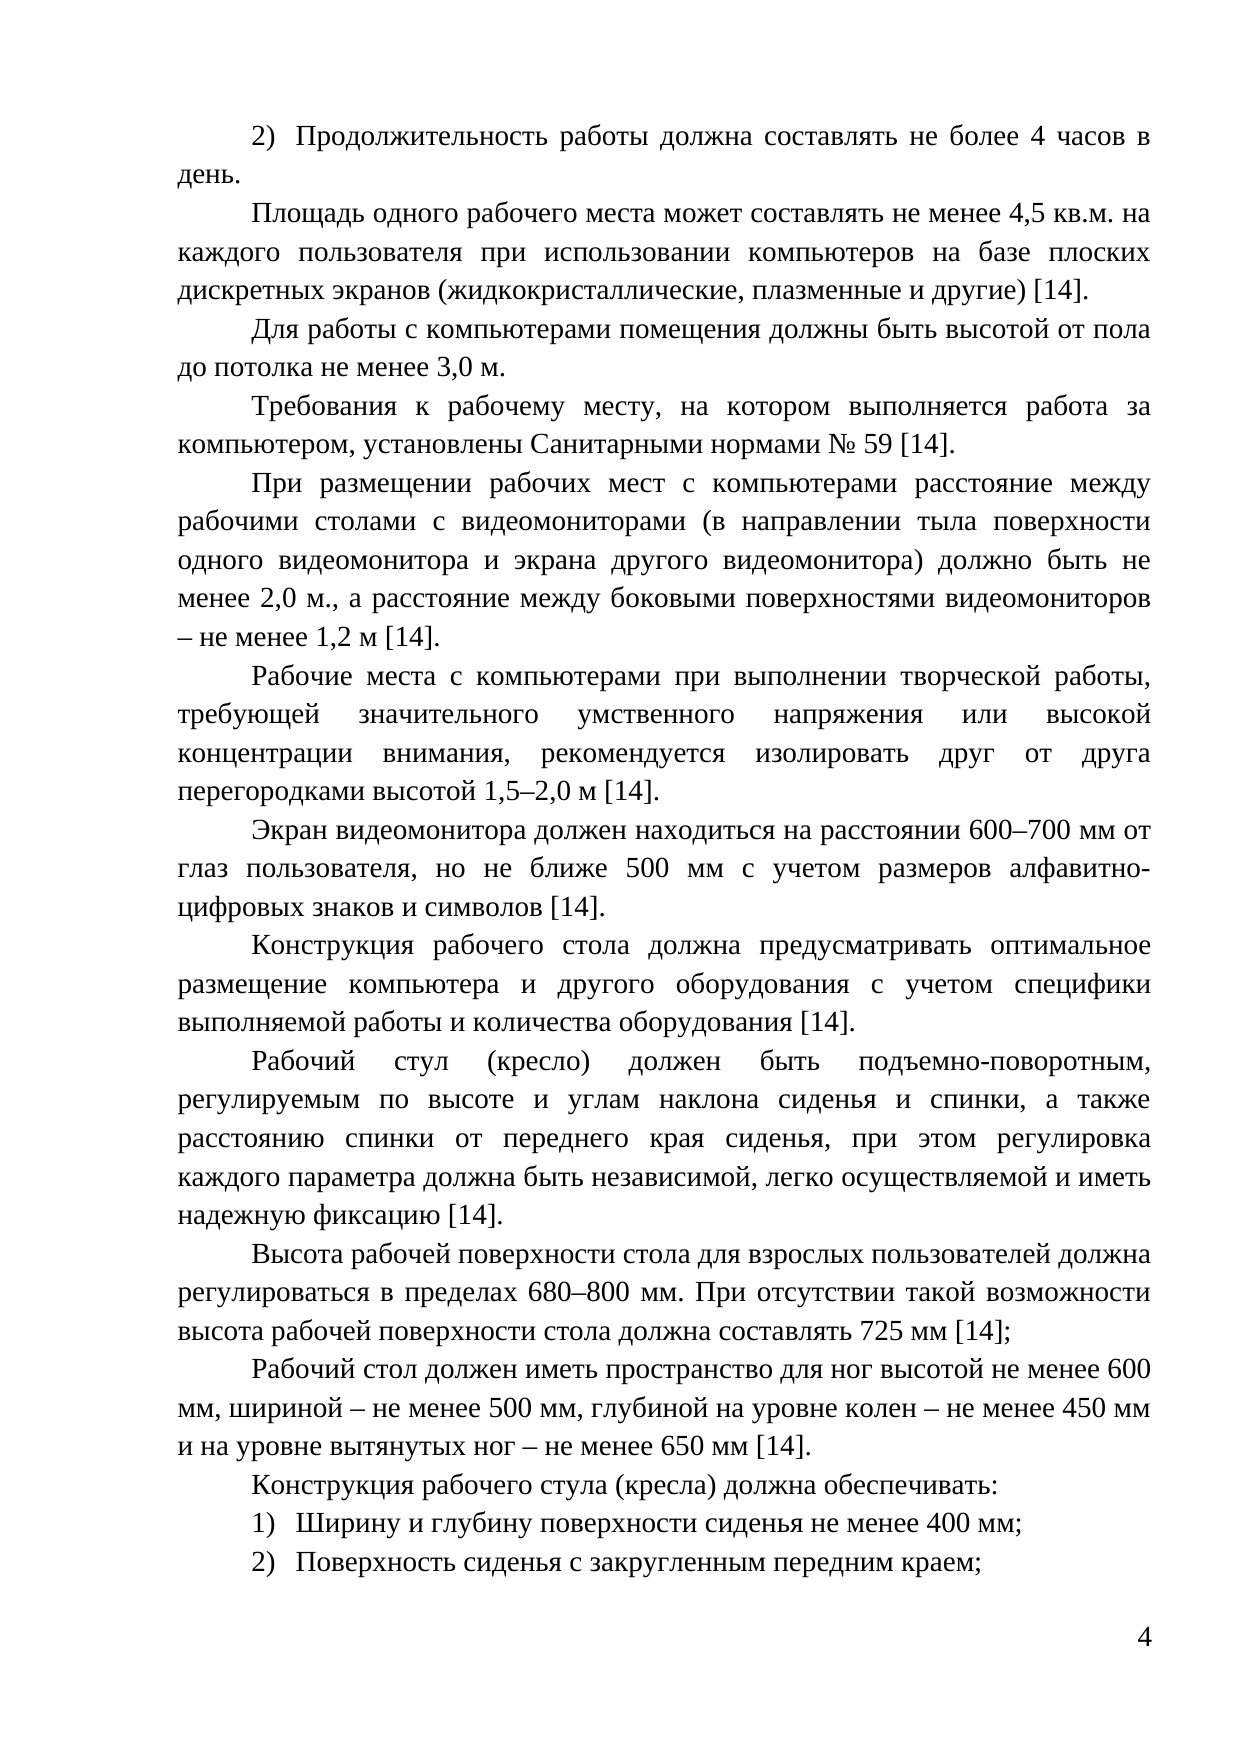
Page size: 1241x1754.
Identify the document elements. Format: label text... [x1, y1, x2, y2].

list Ширину и глубину поверхности сиденья не менее 400 мм; [177, 1506, 1152, 1539]
list Продолжительность работы должна составлять не более 4 часов в день. [177, 118, 1152, 190]
text Конструкция рабочего стула (кресла) должна обеспечивать: [177, 1467, 1152, 1501]
text Рабочий стол должен иметь пространство для ног высотой не менее 600 мм, шириной – не менее 500 мм, глубиной на уровне колен – не менее 450 мм и на уровне вытянутых ног – не менее 650 мм [14]. [177, 1351, 1152, 1462]
text При размещении рабочих мест с компьютерами расстояние между рабочими столами с видеомониторами (в направлении тыла поверхности одного видеомонитора и экрана другого видеомонитора) должно быть не менее 2,0 м., а расстояние между боковыми поверхностями видеомониторов – не менее 1,2 м [14]. [177, 465, 1152, 653]
text Высота рабочей поверхности стола для взрослых пользователей должна регулироваться в пределах 680–800 мм. При отсутствии такой возможности высота рабочей поверхности стола должна составлять 725 мм [14]; [177, 1236, 1152, 1346]
text Площадь одного рабочего места может составлять не менее 4,5 кв.м. на каждого пользователя при использовании компьютеров на базе плоских дискретных экранов (жидкокристаллические, плазменные и другие) [14]. [177, 195, 1152, 306]
text Рабочие места с компьютерами при выполнении творческой работы, требующей значительного умственного напряжения или высокой концентрации внимания, рекомендуется изолировать друг от друга перегородками высотой 1,5–2,0 м [14]. [177, 658, 1152, 807]
list Поверхность сиденья с закругленным передним краем; [177, 1544, 1152, 1578]
text Конструкция рабочего стола должна предусматривать оптимальное размещение компьютера и другого оборудования с учетом специфики выполняемой работы и количества оборудования [14]. [177, 927, 1152, 1038]
text Требования к рабочему месту, на котором выполняется работа за компьютером, установлены Санитарными нормами № 59 [14]. [177, 388, 1152, 460]
text Экран видеомонитора должен находиться на расстоянии 600–700 мм от глаз пользователя, но не ближе 500 мм с учетом размеров алфавитно-цифровых знаков и символов [14]. [177, 812, 1152, 922]
text Рабочий стул (кресло) должен быть подъемно-поворотным, регулируемым по высоте и углам наклона сиденья и спинки, а также расстоянию спинки от переднего края сиденья, при этом регулировка каждого параметра должна быть независимой, легко осуществляемой и иметь надежную фиксацию [14]. [177, 1043, 1152, 1231]
text Для работы с компьютерами помещения должны быть высотой от пола до потолка не менее 3,0 м. [177, 311, 1152, 383]
